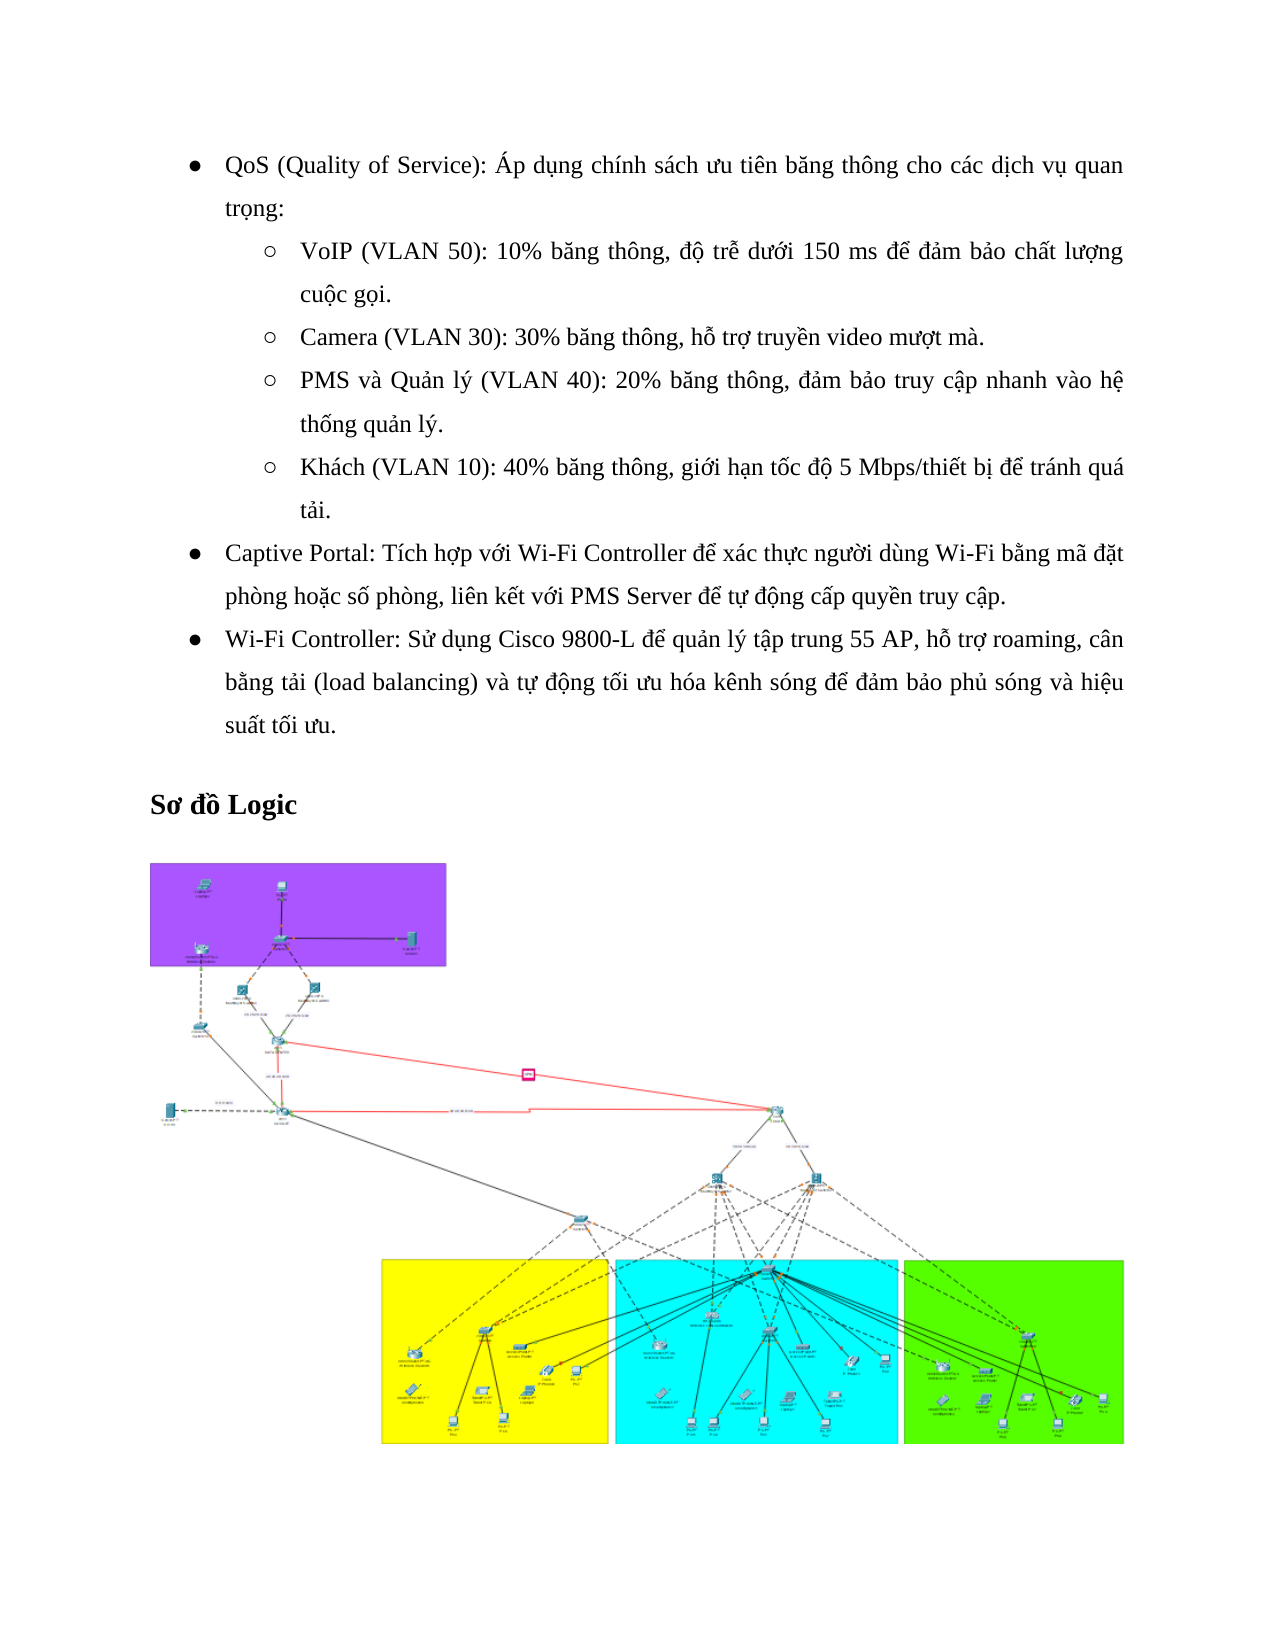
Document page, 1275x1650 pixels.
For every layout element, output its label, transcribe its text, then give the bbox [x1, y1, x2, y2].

list VoIP (VLAN 50): 10% băng thông, độ trễ dưới 150 ms để đảm bảo chất lượng cuộc gọi. [262, 236, 1125, 308]
list Captive Portal: Tích hợp với Wi-Fi Controller để xác thực người dùng Wi-Fi bằng mã đặt phòng hoặc số phòng, liên kết với PMS Server để tự động cấp quyền truy cập. [187, 538, 1125, 610]
list Khách (VLAN 10): 40% băng thông, giới hạn tốc độ 5 Mbps/thiết bị để tránh quá tải. [262, 452, 1125, 524]
list PMS và Quản lý (VLAN 40): 20% băng thông, đảm bảo truy cập nhanh vào hệ thống quản lý. [262, 366, 1125, 437]
list QoS (Quality of Service): Áp dụng chính sách ưu tiên băng thông cho các dịch vụ quan trọng: [187, 150, 1125, 222]
list Camera (VLAN 30): 30% băng thông, hỗ trợ truyền video mượt mà. [262, 322, 1125, 351]
picture [150, 862, 1125, 1444]
subtitle Sơ đồ Logic [150, 787, 1125, 821]
list Wi-Fi Controller: Sử dụng Cisco 9800-L để quản lý tập trung 55 AP, hỗ trợ roaming, cân bằng tải (load balancing) và tự động tối ưu hóa kênh sóng để đảm bảo phủ sóng và hiệu suất tối ưu. [187, 624, 1125, 739]
